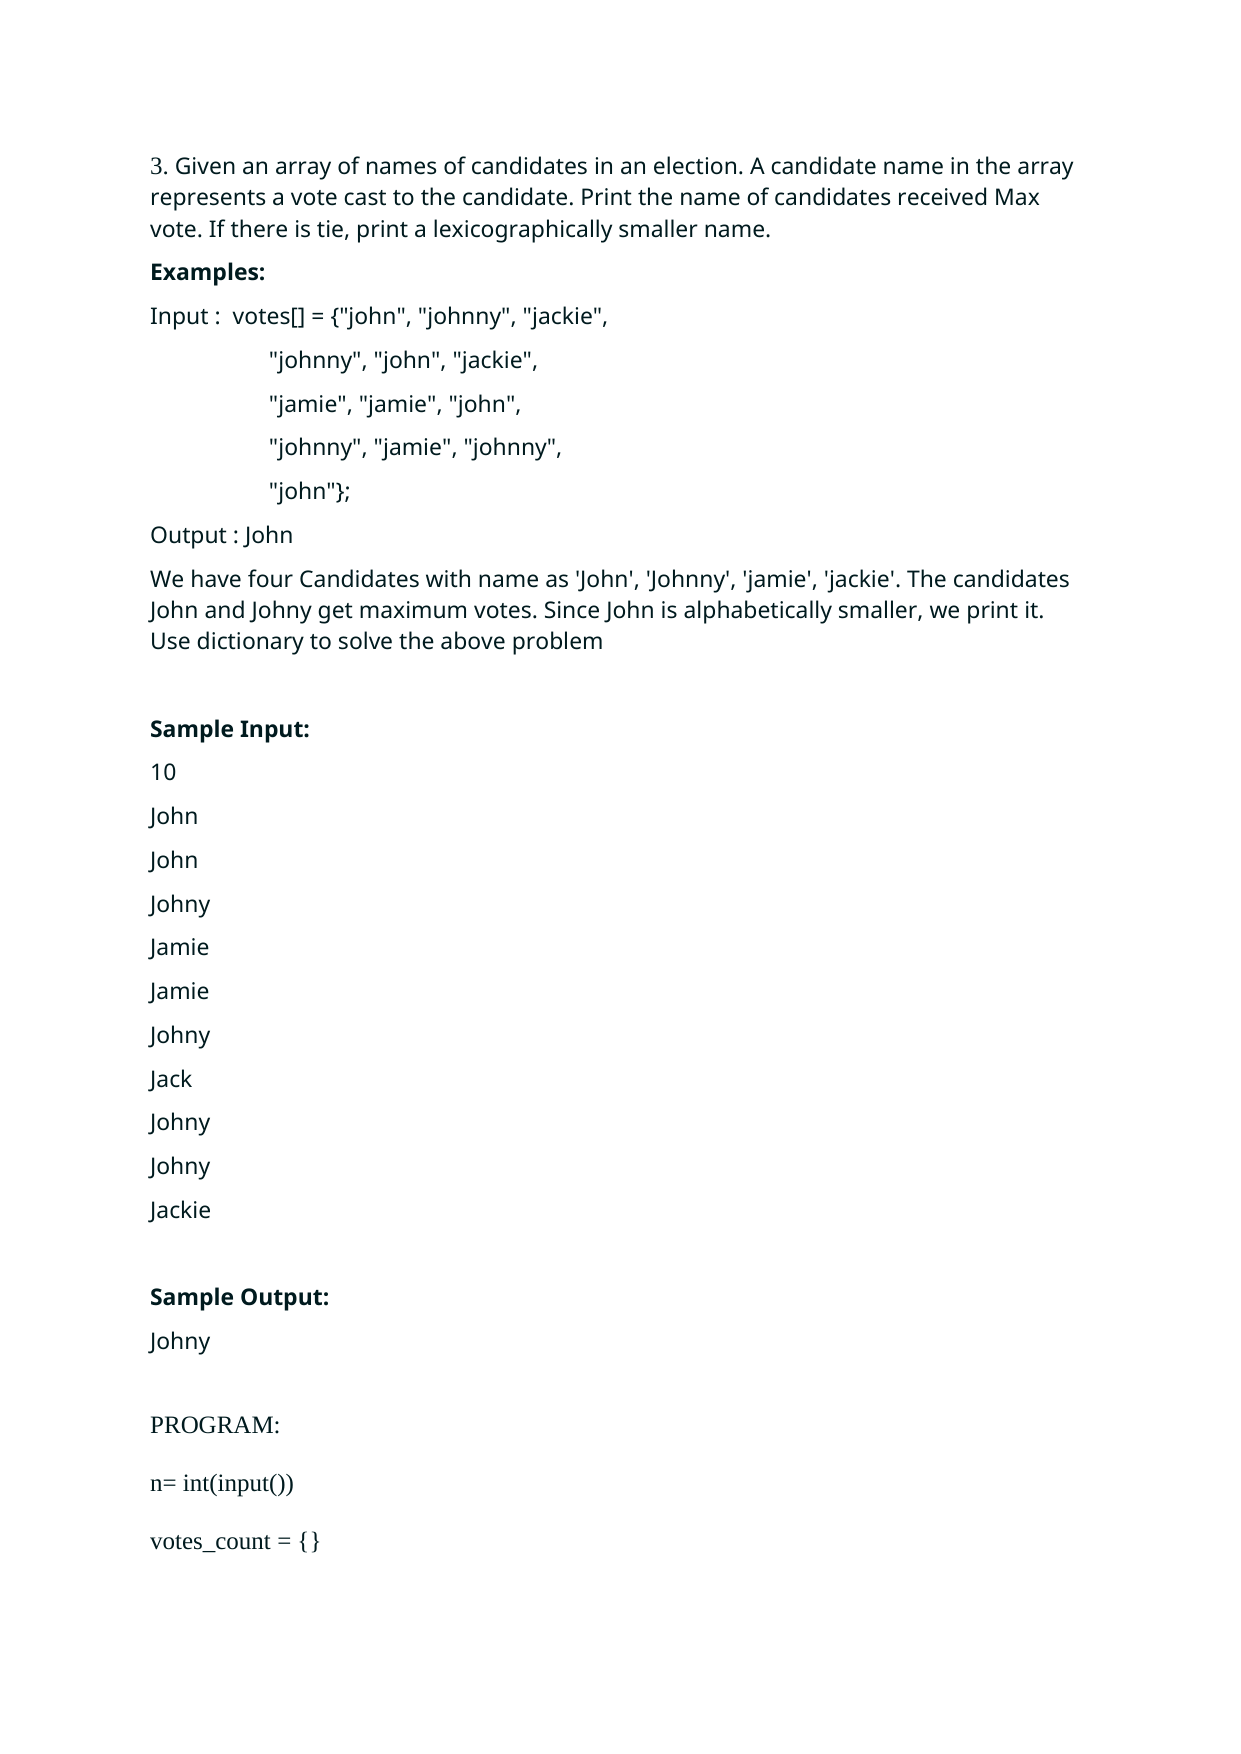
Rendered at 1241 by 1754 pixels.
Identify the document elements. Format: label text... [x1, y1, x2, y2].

text "johnny", "john", "jackie", [150, 344, 1090, 375]
text Examples: [150, 256, 1090, 287]
text "jamie", "jamie", "john", [150, 387, 1090, 419]
text John [150, 844, 1090, 875]
text 3. Given an array of names of candidates in an election. A candidate name in the array represents a vote cast to the candidate. Print the name of candidates received Max vote. If there is tie, print a lexicographically smaller name. [150, 150, 1090, 244]
text PROGRAM: [150, 1410, 1090, 1439]
text n= int(input()) [150, 1468, 1090, 1497]
text John [150, 800, 1090, 831]
text Johny [150, 1325, 1090, 1356]
text Johny [150, 887, 1090, 919]
text Jackie [150, 1194, 1090, 1225]
text Johny [150, 1106, 1090, 1137]
text We have four Candidates with name as 'John', 'Johnny', 'jamie', 'jackie'. The candidates John and Johny get maximum votes. Since John is alphabetically smaller, we print it. Use dictionary to solve the above problem [150, 562, 1090, 656]
text votes_count = {} [150, 1526, 1090, 1554]
text Jamie [150, 931, 1090, 962]
text Output : John [150, 519, 1090, 550]
text "john"}; [150, 475, 1090, 506]
text Johny [150, 1019, 1090, 1050]
text Johny [150, 1150, 1090, 1181]
text "johnny", "jamie", "johnny", [150, 431, 1090, 462]
text Sample Input: [150, 712, 1090, 744]
text Input : votes[] = {"john", "johnny", "jackie", [150, 300, 1090, 331]
text Jack [150, 1062, 1090, 1094]
text Sample Output: [150, 1281, 1090, 1312]
text Jamie [150, 975, 1090, 1006]
text 10 [150, 756, 1090, 787]
